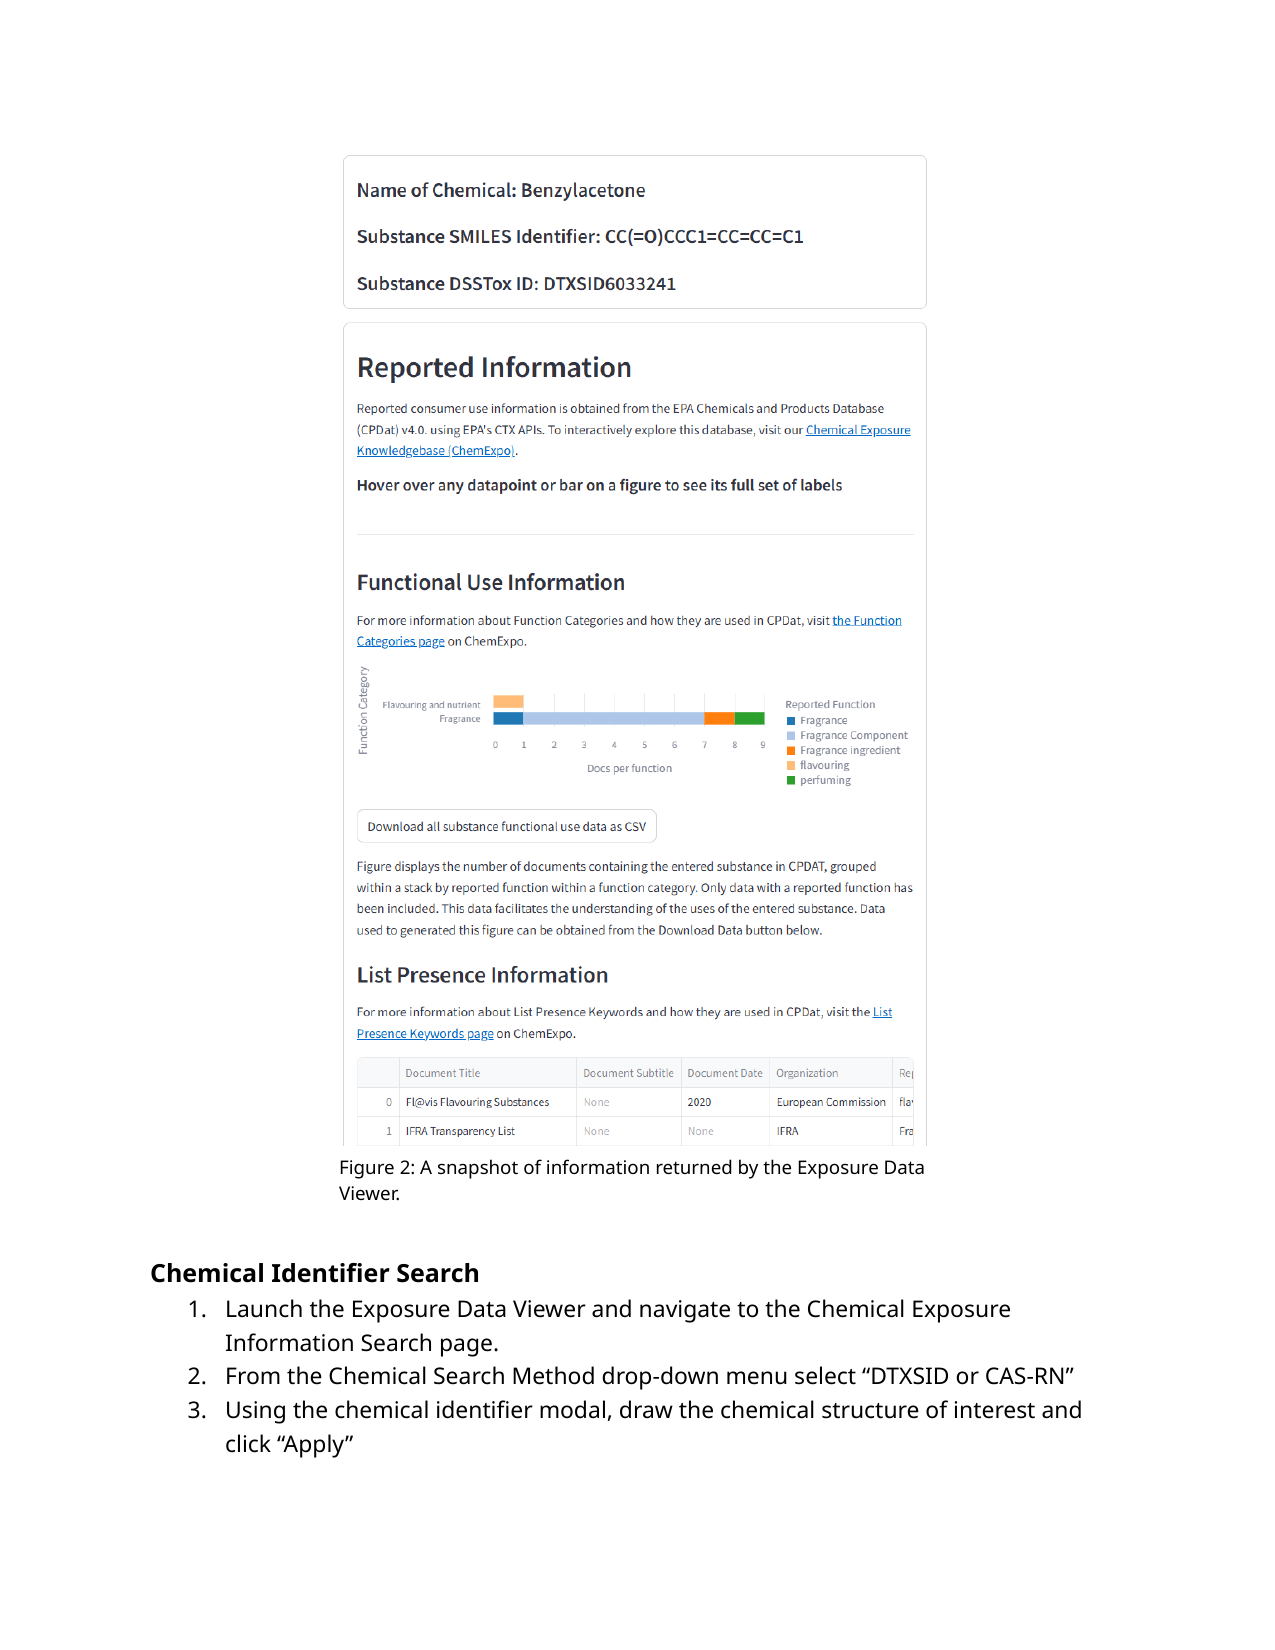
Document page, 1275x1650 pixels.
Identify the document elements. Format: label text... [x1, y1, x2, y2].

list Launch the Exposure Data Viewer and navigate to the Chemical Exposure Information Search page. [187, 1293, 1125, 1358]
list Using the chemical identifier modal, draw the chemical structure of interest and click “Apply” [187, 1394, 1125, 1459]
subtitle Chemical Identifier Search [150, 1256, 1125, 1290]
list From the Chemical Search Method drop-down menu select “DTXSID or CAS-RN” [187, 1360, 1125, 1392]
picture [338, 150, 934, 1146]
